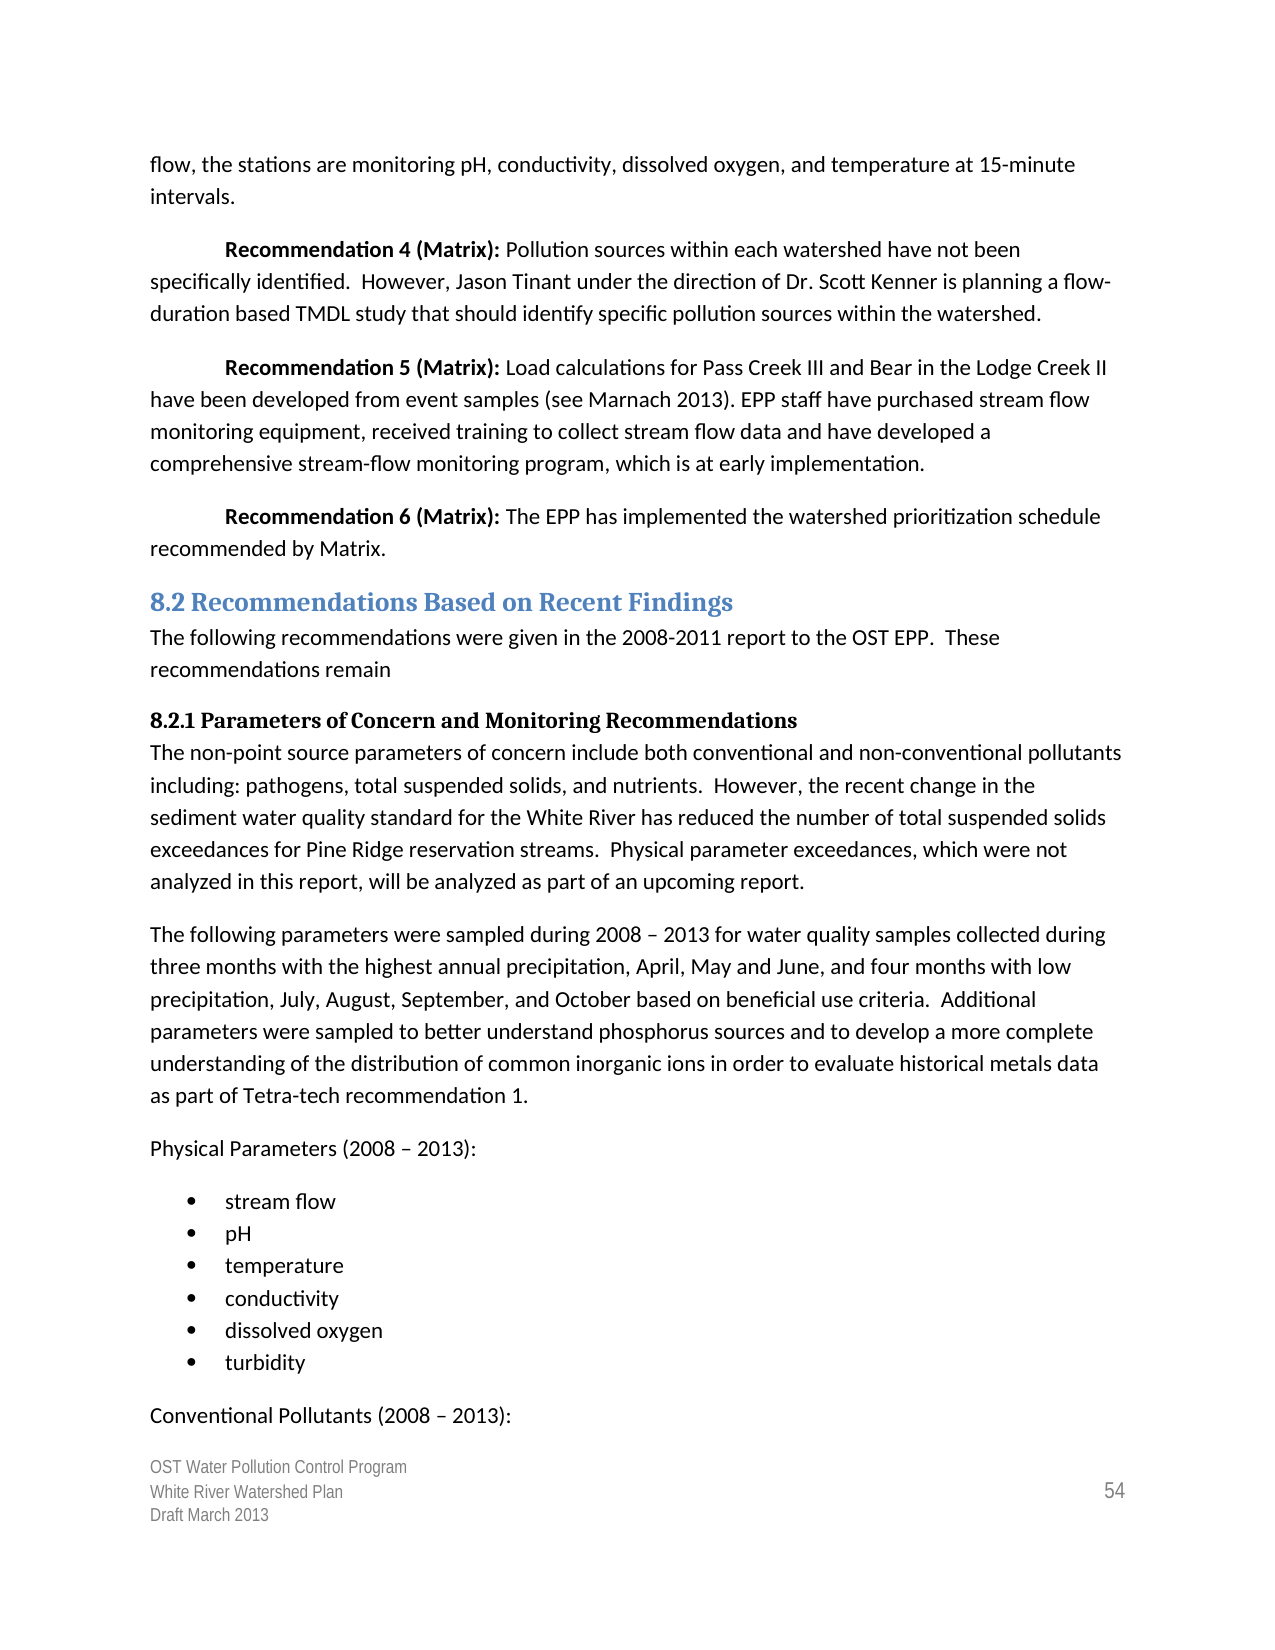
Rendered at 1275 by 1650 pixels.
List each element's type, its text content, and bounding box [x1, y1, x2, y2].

text Recommendation 6 (Matrix): The EPP has implemented the watershed prioritization schedule recommended by Matrix. [150, 502, 1125, 562]
list stream flow [187, 1187, 1125, 1215]
list pH [187, 1219, 1125, 1247]
text The non-point source parameters of concern include both conventional and non-conventional pollutants including: pathogens, total suspended solids, and nutrients. However, the recent change in the sediment water quality standard for the White River has reduced the number of total suspended solids exceedances for Pine Ridge reservation streams. Physical parameter exceedances, which were not analyzed in this report, will be analyzed as part of an upcoming report. [150, 738, 1125, 895]
text Conventional Pollutants (2008 – 2013): [150, 1401, 1125, 1429]
text Physical Parameters (2008 – 2013): [150, 1134, 1125, 1162]
list conductivity [187, 1284, 1125, 1312]
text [150, 150, 1125, 210]
text The following recommendations were given in the 2008-2011 report to the OST EPP. These recommendations remain [150, 623, 1125, 683]
text Recommendation 5 (Matrix): Load calculations for Pass Creek III and Bear in the Lodge Creek II have been developed from event samples (see Marnach 2013). EPP staff have purchased stream flow monitoring equipment, received training to collect stream flow data and have developed a comprehensive stream-flow monitoring program, which is at early implementation. [150, 353, 1125, 477]
list dissolved oxygen [187, 1316, 1125, 1344]
text The following parameters were sampled during 2008 – 2013 for water quality samples collected during three months with the highest annual precipitation, April, May and June, and four months with low precipitation, July, August, September, and October based on beneficial use criteria. Additional parameters were sampled to better understand phosphorus sources and to develop a more complete understanding of the distribution of common inorganic ions in order to evaluate historical metals data as part of Tetra-tech recommendation 1. [150, 920, 1125, 1109]
subtitle 8.2.1 Parameters of Concern and Monitoring Recommendations [150, 708, 1125, 735]
subtitle 8.2 Recommendations Based on Recent Findings [150, 587, 1125, 618]
list temperature [187, 1252, 1125, 1280]
list turbidity [187, 1348, 1125, 1376]
text Recommendation 4 (Matrix): Pollution sources within each watershed have not been specifically identified. However, Jason Tinant under the direction of Dr. Scott Kenner is planning a flow-duration based TMDL study that should identify specific pollution sources within the watershed. [150, 235, 1125, 328]
